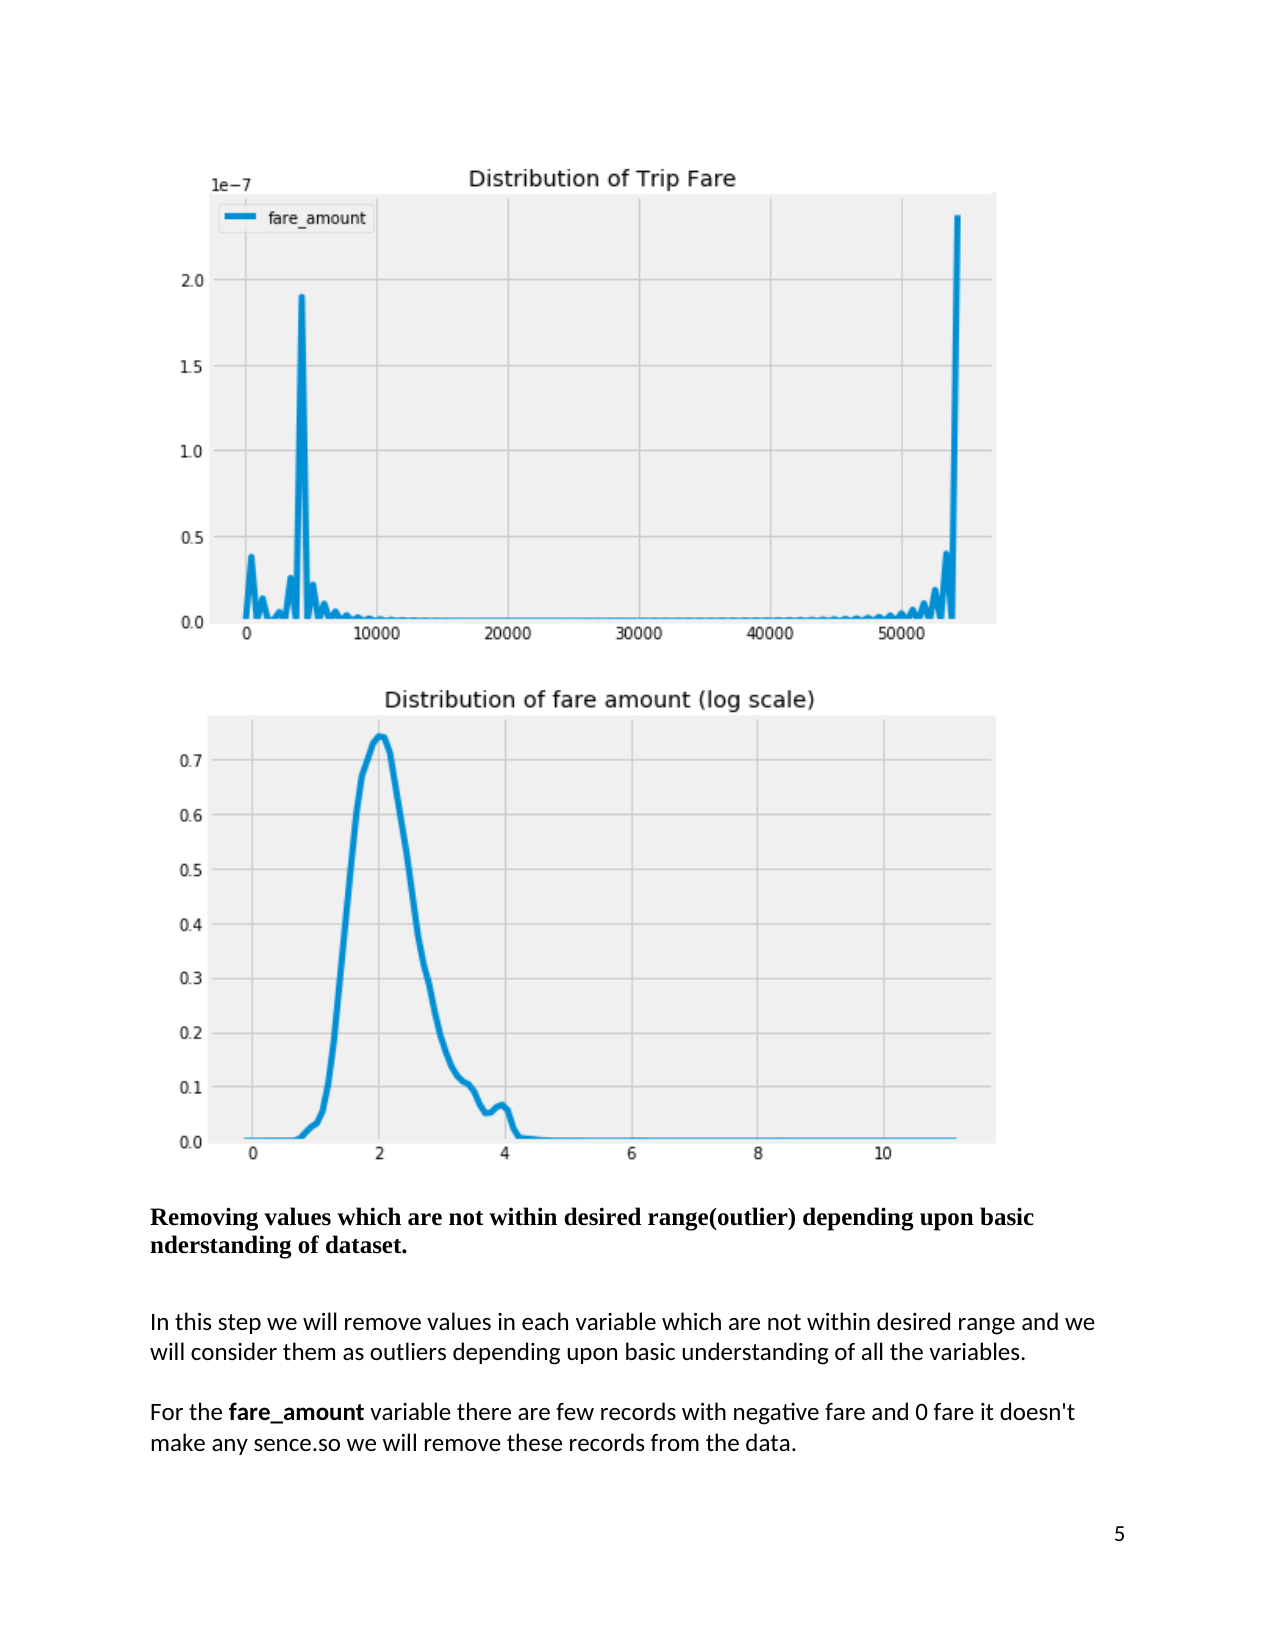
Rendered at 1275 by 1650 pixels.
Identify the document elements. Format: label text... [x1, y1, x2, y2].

text In this step we will remove values in each variable which are not within desired range and we will consider them as outliers depending upon basic understanding of all the variables. [150, 1306, 1125, 1367]
text For the fare_amount variable there are few records with negative fare and 0 fare it doesn't make any sence.so we will remove these records from the data. [150, 1396, 1125, 1457]
picture [150, 678, 1032, 1183]
text Removing values which are not within desired range(outlier) depending upon basic nderstanding of dataset. [150, 1202, 1125, 1259]
picture [150, 150, 1039, 660]
